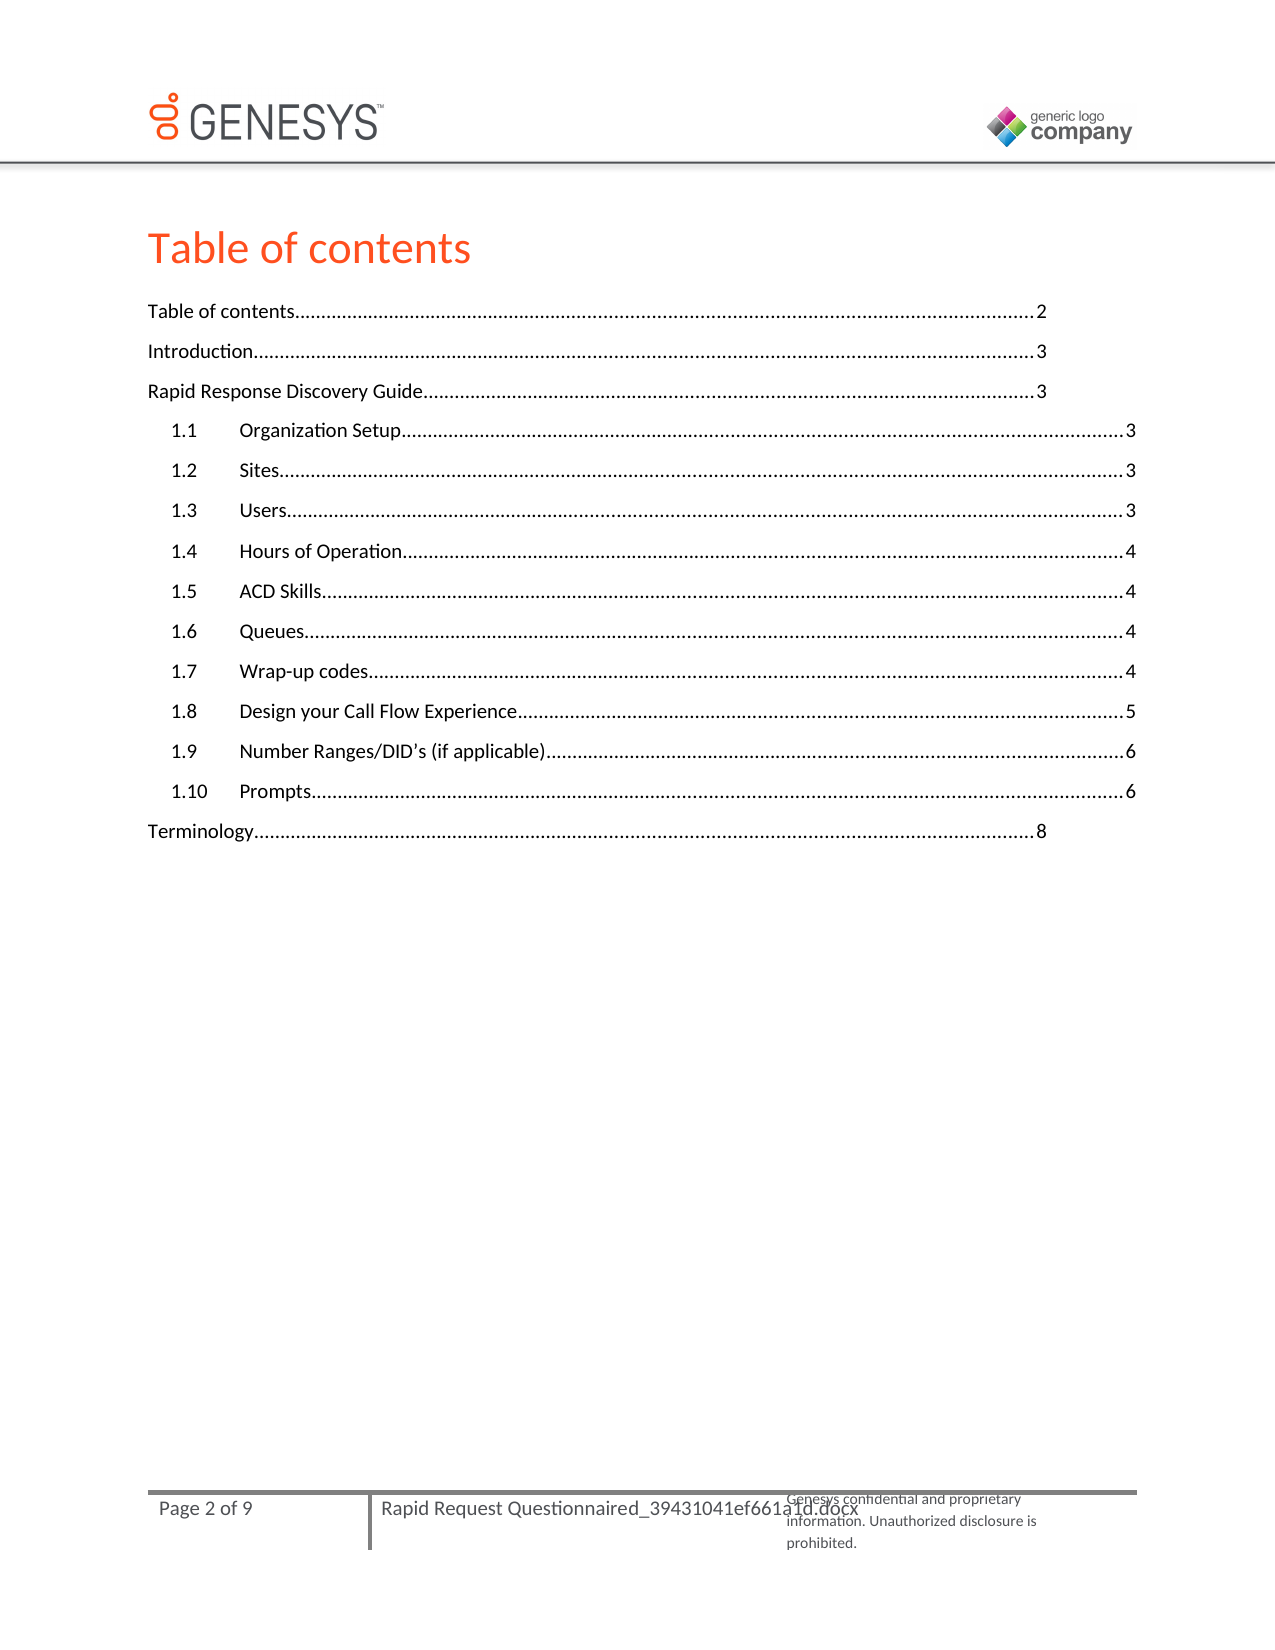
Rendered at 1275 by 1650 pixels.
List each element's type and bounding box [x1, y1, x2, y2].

picture [147, 87, 386, 147]
picture [983, 103, 1138, 150]
